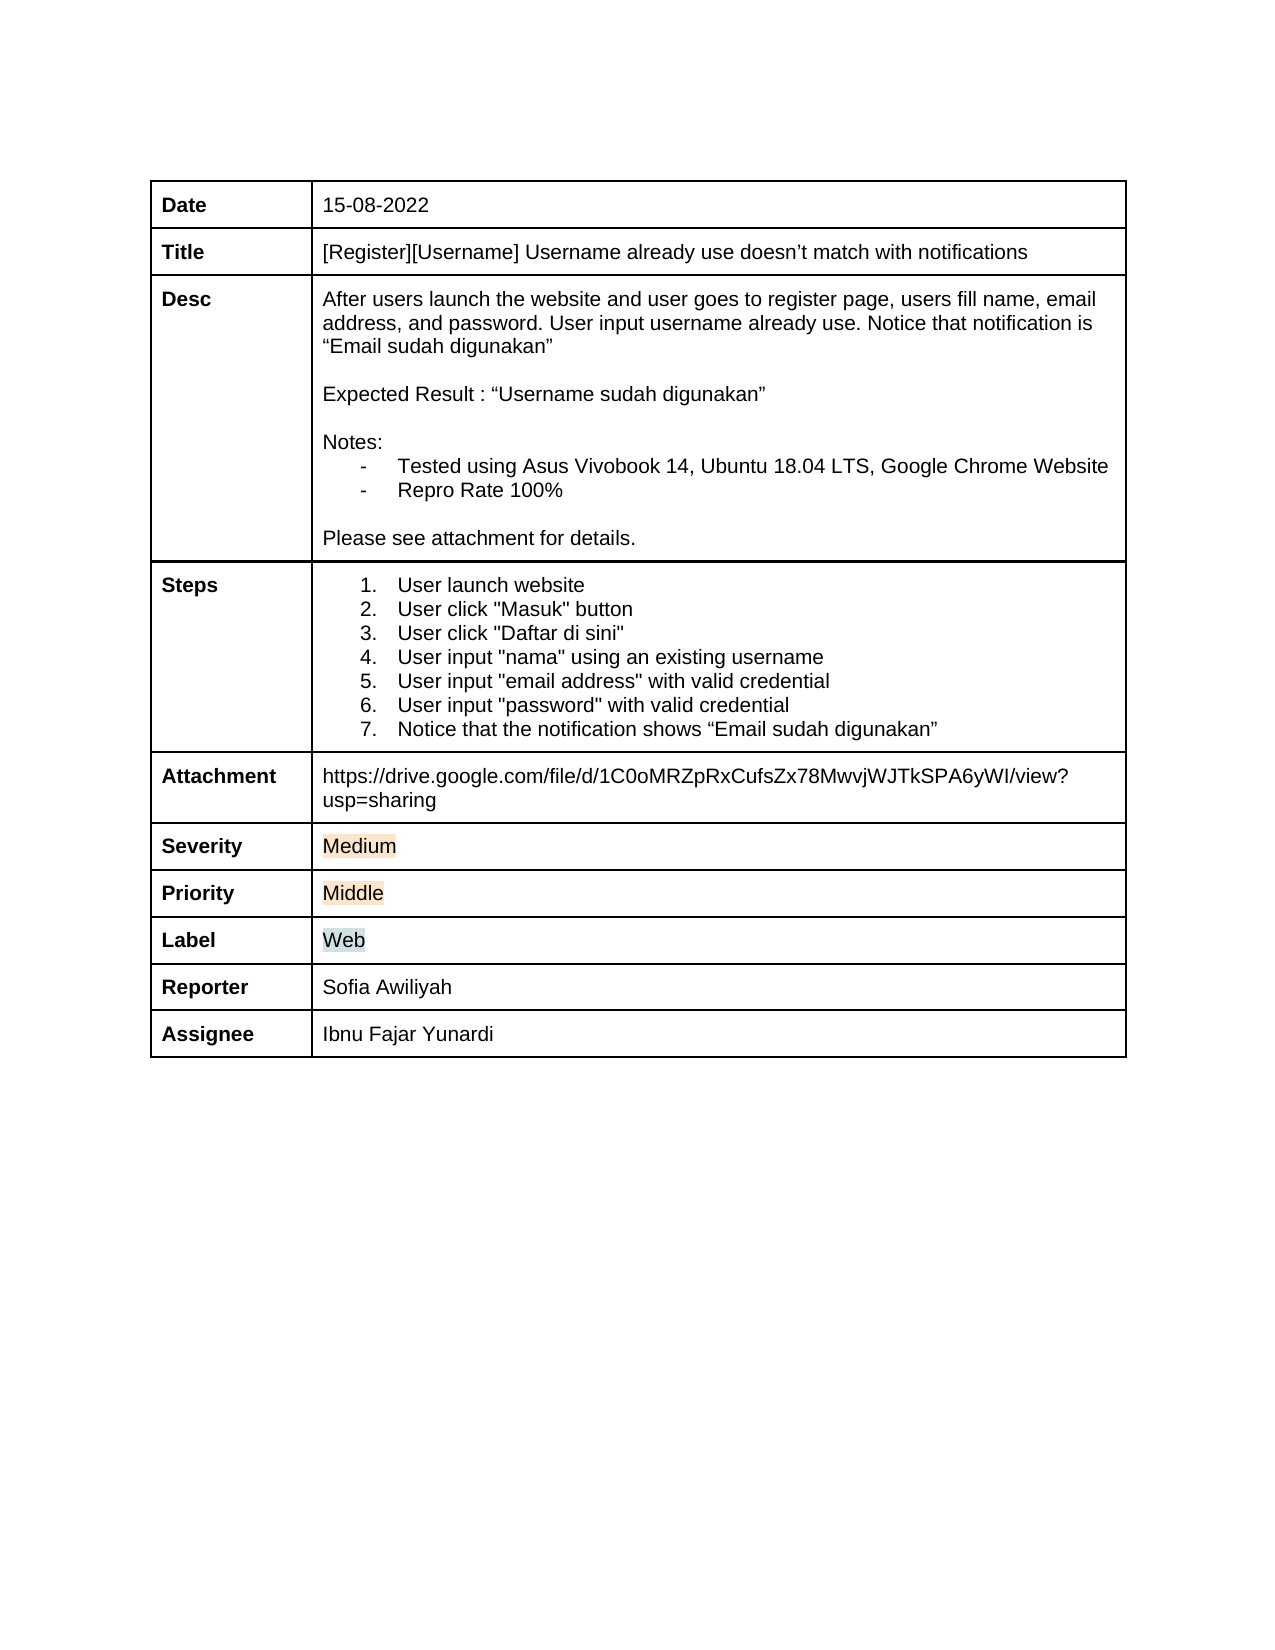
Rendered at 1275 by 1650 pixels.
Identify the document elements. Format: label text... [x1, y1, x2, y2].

table_cell Web [313, 918, 1125, 962]
table_cell [Register][Username] Username already use doesn’t match with notifications [313, 229, 1125, 274]
table_cell Middle [313, 871, 1125, 916]
table_cell Desc [152, 276, 311, 560]
table_cell Severity [152, 824, 311, 869]
table_cell Label [152, 918, 311, 962]
table_header 15-08-2022 [313, 182, 1125, 227]
table_cell Assignee [152, 1011, 311, 1056]
table_header Date [152, 182, 311, 227]
table_cell After users launch the website and user goes to register page, users fill name, email address, and password. User input username already use. Notice that notification is “Email sudah digunakan” Expected Result : “Username sudah digunakan” Notes: Tested using Asus Vivobook 14, Ubuntu 18.04 LTS, Google Chrome Website Repro Rate 100% Please see attachment for details. [313, 276, 1125, 560]
table_cell Ibnu Fajar Yunardi [313, 1011, 1125, 1056]
table_cell Title [152, 229, 311, 274]
table_cell User launch website User click "Masuk" button User click "Daftar di sini" User input "nama" using an existing username User input "email address" with valid credential User input "password" with valid credential Notice that the notification shows “Email sudah digunakan” [313, 563, 1125, 751]
table_cell Priority [152, 871, 311, 916]
table_cell Sofia Awiliyah [313, 965, 1125, 1009]
table_cell Medium [313, 824, 1125, 869]
table_cell Steps [152, 563, 311, 751]
table_cell Attachment [152, 753, 311, 822]
table_cell https://drive.google.com/file/d/1C0oMRZpRxCufsZx78MwvjWJTkSPA6yWI/view?usp=sharing [313, 753, 1125, 822]
table_cell Reporter [152, 965, 311, 1009]
